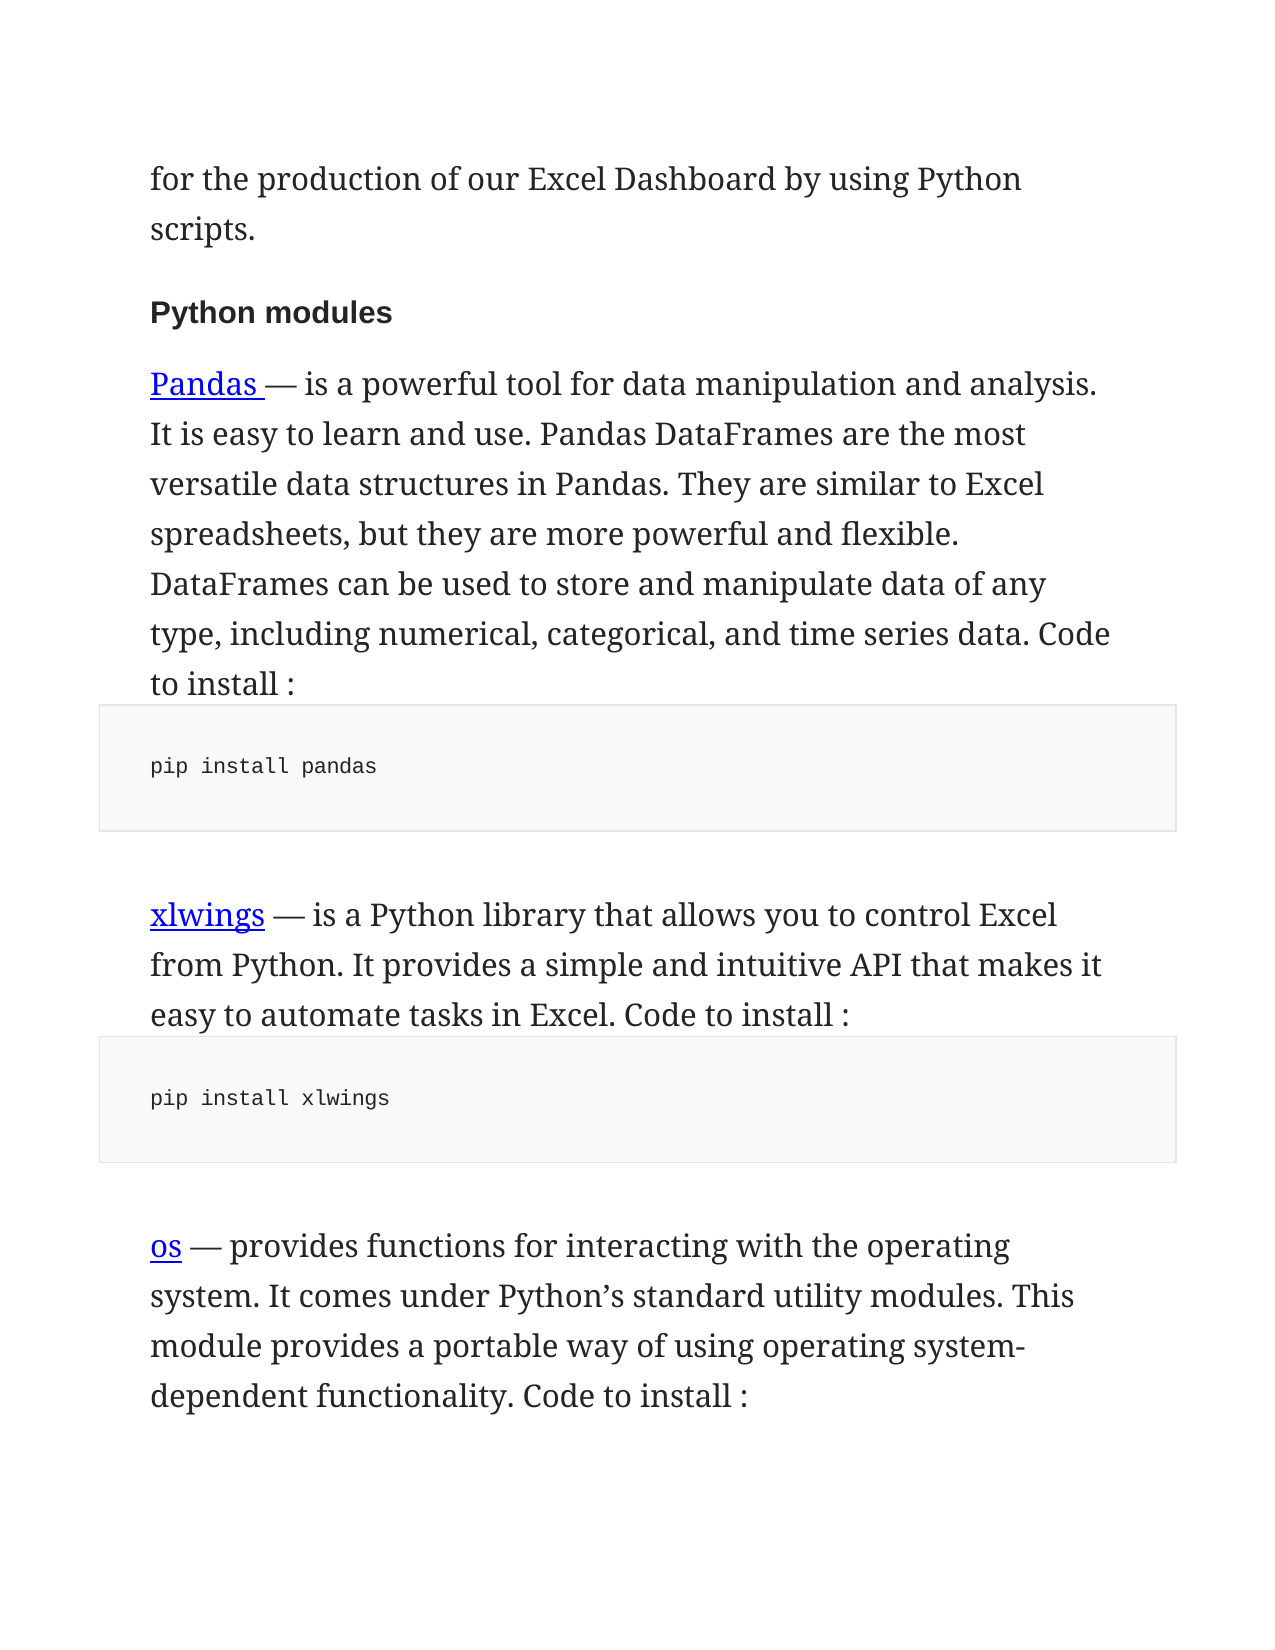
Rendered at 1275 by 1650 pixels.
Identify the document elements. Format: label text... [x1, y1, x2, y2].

text xlwings — is a Python library that allows you to control Excel from Python. It provides a simple and intuitive API that makes it easy to automate tasks in Excel. Code to install : [150, 886, 1125, 1036]
text pip install pandas [100, 706, 1175, 830]
text Pandas — is a powerful tool for data manipulation and analysis. It is easy to learn and use. Pandas DataFrames are the most versatile data structures in Pandas. They are similar to Excel spreadsheets, but they are more powerful and flexible. DataFrames can be used to store and manipulate data of any type, including numerical, categorical, and time series data. Code to install : [150, 354, 1125, 704]
text pip install xlwings [100, 1037, 1175, 1162]
text os — provides functions for interacting with the operating system. It comes under Python’s standard utility modules. This module provides a portable way of using operating system-dependent functionality. Code to install : [150, 1217, 1125, 1417]
text for the production of our Excel Dashboard by using Python scripts. [150, 150, 1125, 250]
text Python modules [150, 293, 1125, 331]
